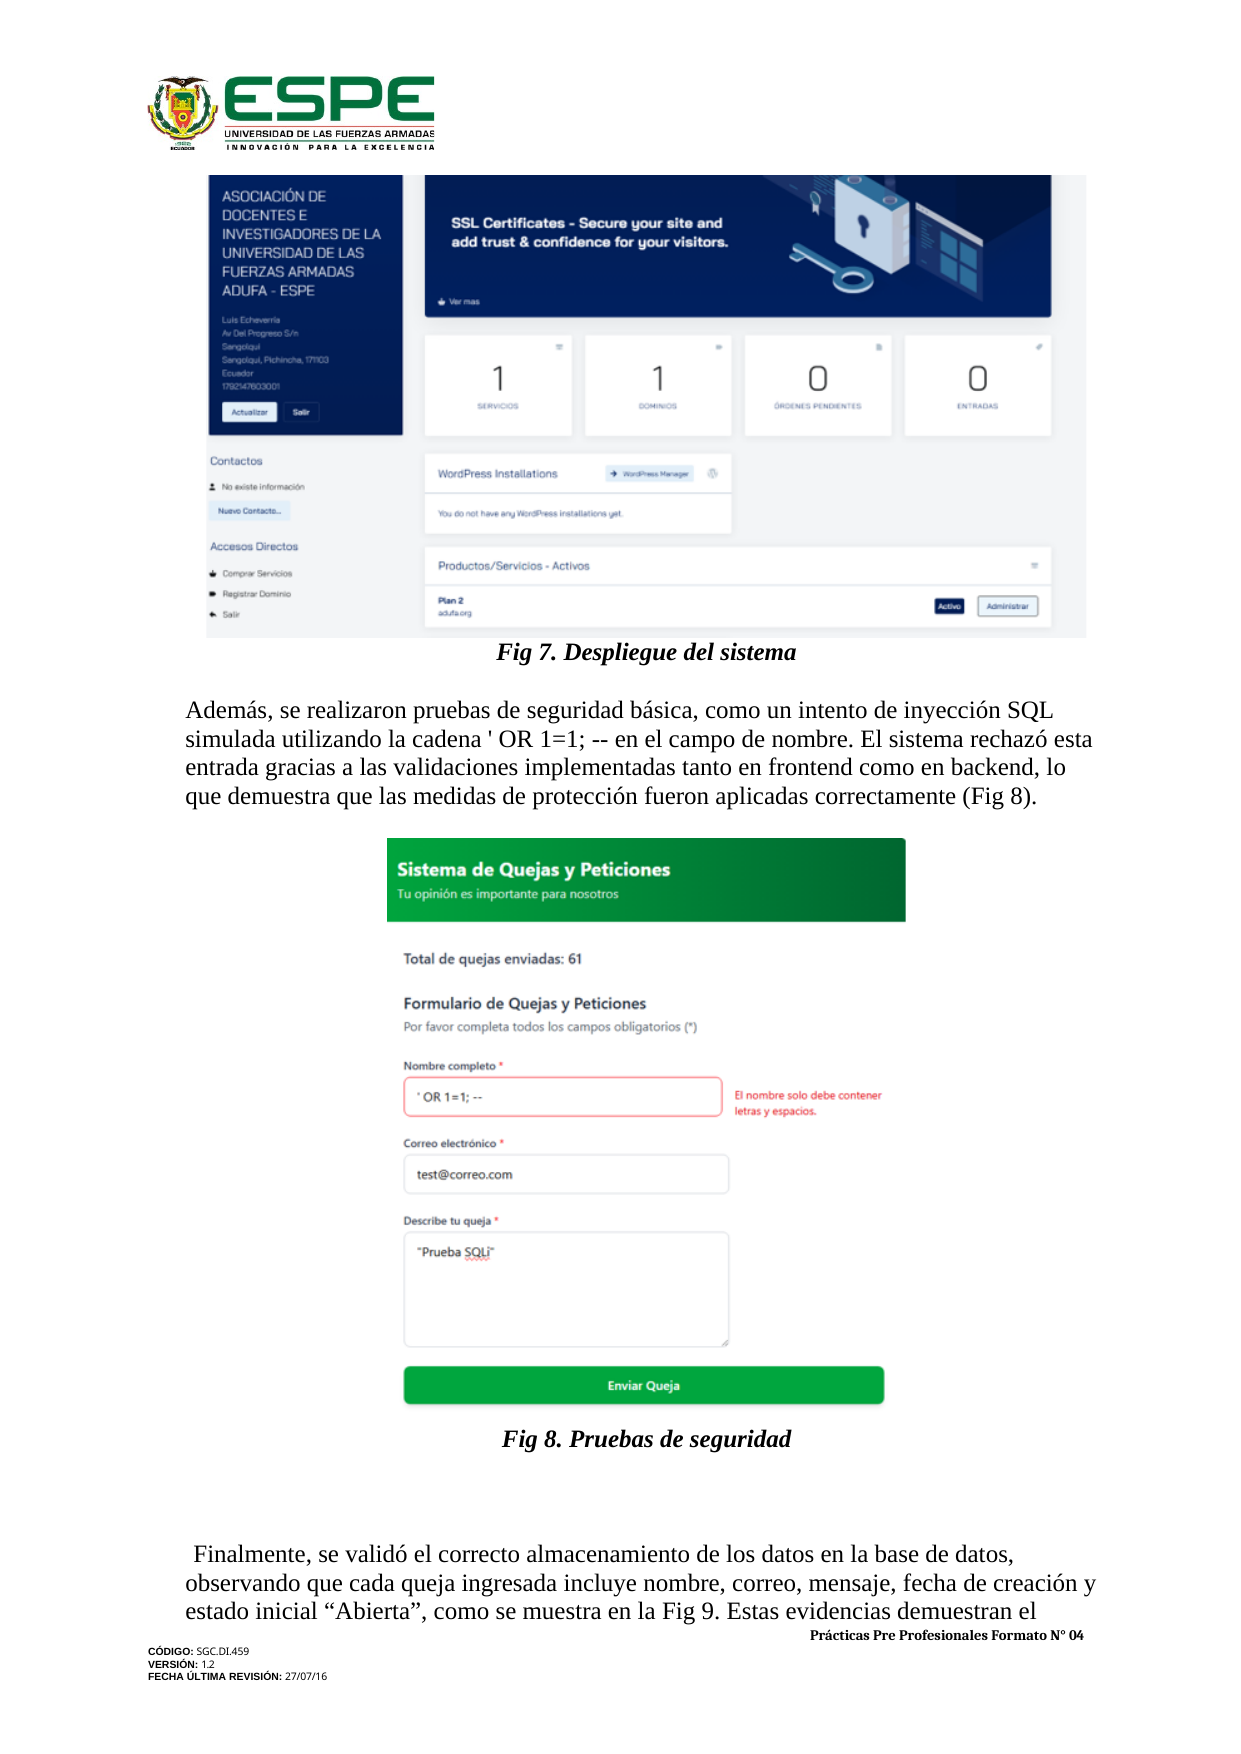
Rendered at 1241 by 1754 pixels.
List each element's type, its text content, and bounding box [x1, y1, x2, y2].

picture [387, 838, 906, 1424]
picture [147, 76, 435, 150]
text Fig 7. Despliegue del sistema [185, 637, 1107, 666]
text Además, se realizaron pruebas de seguridad básica, como un intento de inyección SQL simulada utilizando la cadena ' OR 1=1; -- en el campo de nombre. El sistema rechazó esta entrada gracias a las validaciones implementadas tanto en frontend como en backend, lo que demuestra que las medidas de protección fueron aplicadas correctamente (Fig 8). [185, 695, 1107, 810]
picture [206, 175, 1087, 638]
text Fig 8. Pruebas de seguridad [185, 1424, 1107, 1453]
